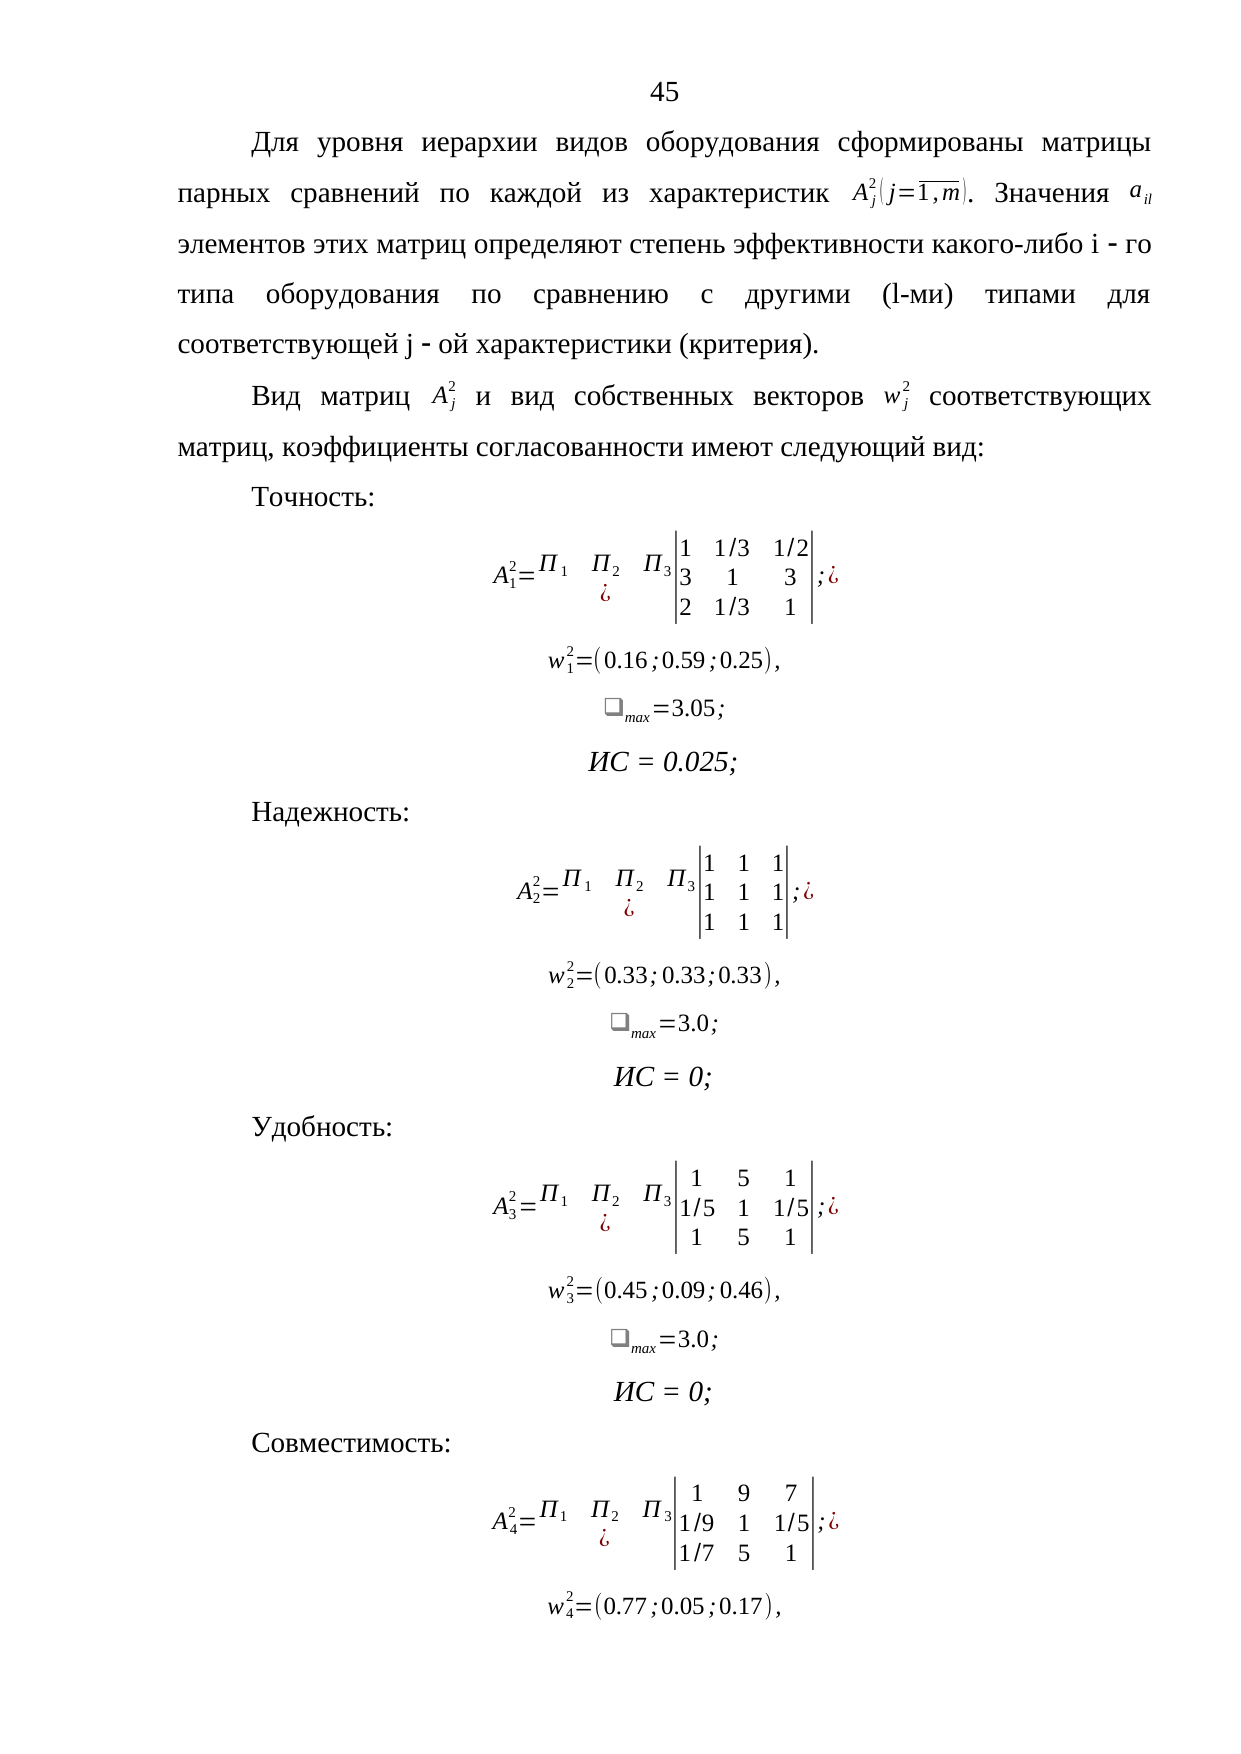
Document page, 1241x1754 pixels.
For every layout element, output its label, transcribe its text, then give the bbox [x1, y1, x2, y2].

text Надежность: [177, 794, 1152, 828]
text ИС = 0; [177, 1059, 1152, 1093]
text ИС = 0.025; [177, 744, 1152, 777]
text Вид матриц и вид собственных векторов соответствующих матриц, коэффициенты согласованности имеют следующий вид: [177, 377, 1152, 462]
text ИС = 0; [177, 1374, 1152, 1408]
text Точность: [177, 479, 1152, 513]
text Совместимость: [177, 1425, 1152, 1458]
text Удобность: [177, 1109, 1152, 1143]
text Для уровня иерархии видов оборудования сформированы матрицы парных сравнений по каждой из характеристик . Значения элементов этих матриц определяют степень эффективности какого-либо i го типа оборудования по сравнению с другими (l-ми) типами для соответствующей j ой характеристики (критерия). [177, 124, 1152, 360]
